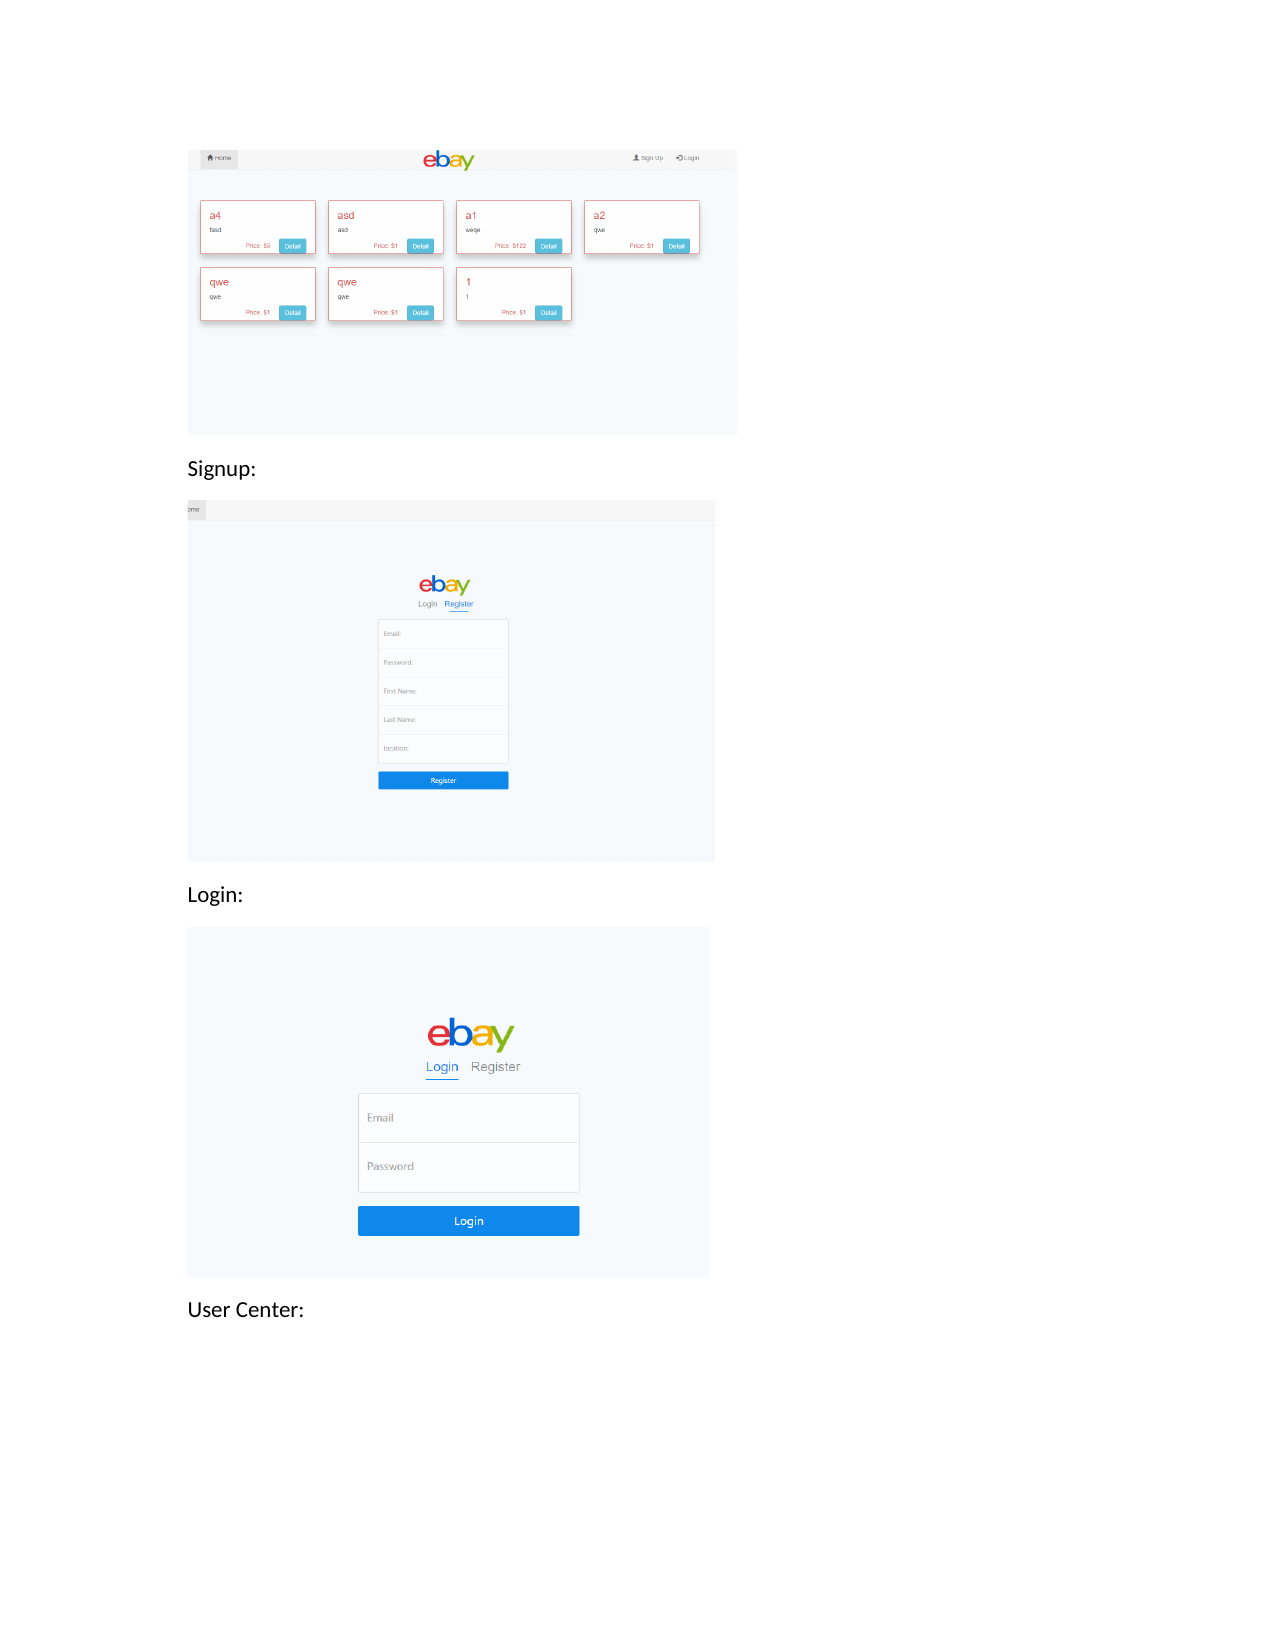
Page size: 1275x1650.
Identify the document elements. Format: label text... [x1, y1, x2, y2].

picture [187, 927, 710, 1277]
text Login: [187, 880, 1087, 908]
text User Center: [187, 1295, 1087, 1323]
picture [187, 500, 716, 862]
text Signup: [187, 454, 1087, 482]
picture [187, 150, 738, 435]
